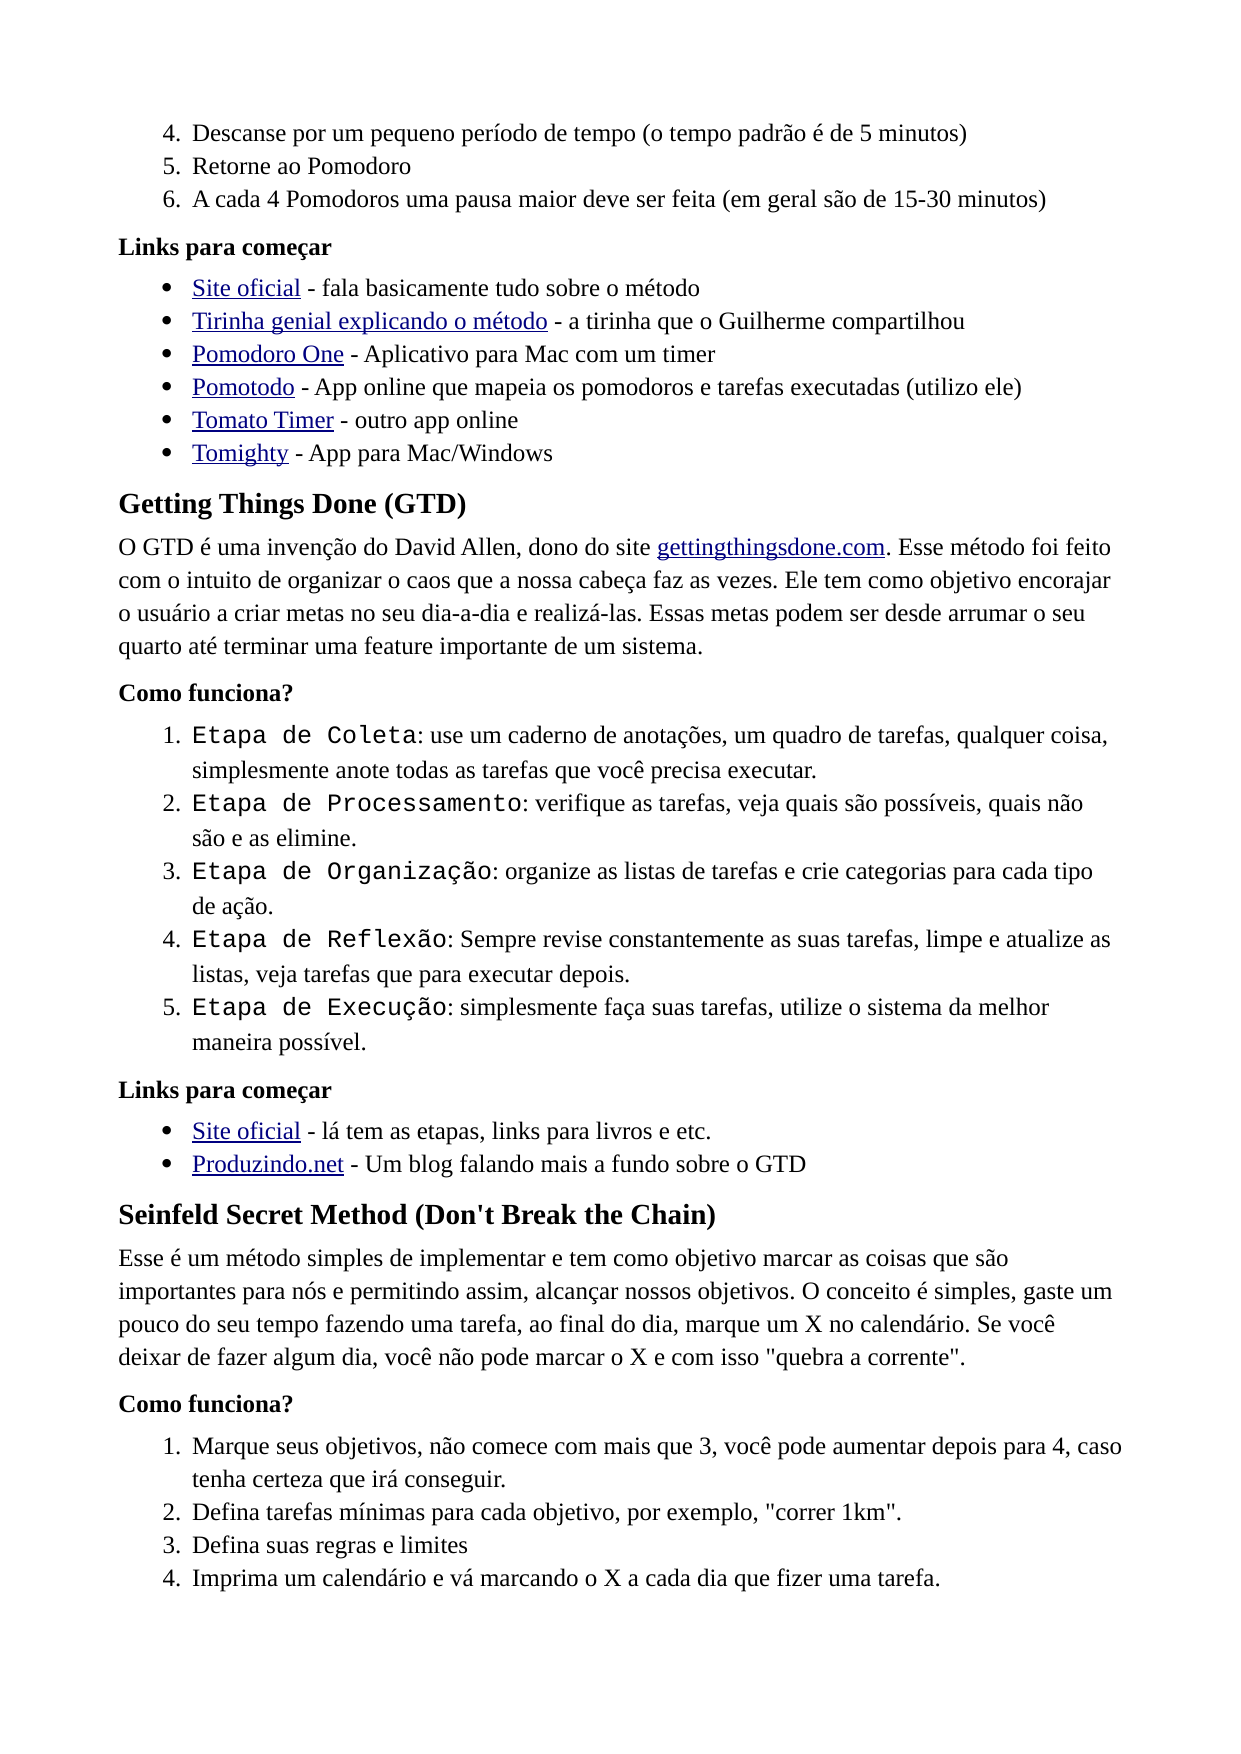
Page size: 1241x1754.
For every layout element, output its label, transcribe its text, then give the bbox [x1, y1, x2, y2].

subtitle Como funciona? [118, 1389, 1122, 1418]
list Retorne ao Pomodoro [162, 151, 1122, 180]
list Pomodoro One - Aplicativo para Mac com um timer [162, 339, 1122, 368]
list Marque seus objetivos, não comece com mais que 3, você pode aumentar depois para 4, caso tenha certeza que irá conseguir. [162, 1431, 1122, 1492]
list Pomotodo - App online que mapeia os pomodoros e tarefas executadas (utilizo ele) [162, 372, 1122, 401]
subtitle Seinfeld Secret Method (Don't Break the Chain) [118, 1197, 1122, 1230]
list Etapa de Organização: organize as listas de tarefas e crie categorias para cada tipo de ação. [162, 856, 1122, 920]
text Esse é um método simples de implementar e tem como objetivo marcar as coisas que são importantes para nós e permitindo assim, alcançar nossos objetivos. O conceito é simples, gaste um pouco do seu tempo fazendo uma tarefa, ao final do dia, marque um X no calendário. Se você deixar de fazer algum dia, você não pode marcar o X e com isso "quebra a corrente". [118, 1243, 1122, 1371]
subtitle Links para começar [118, 1075, 1122, 1104]
list Etapa de Execução: simplesmente faça suas tarefas, utilize o sistema da melhor maneira possível. [162, 992, 1122, 1056]
list Site oficial - fala basicamente tudo sobre o método [162, 273, 1122, 302]
list Defina suas regras e limites [162, 1530, 1122, 1558]
subtitle Getting Things Done (GTD) [118, 486, 1122, 519]
list Imprima um calendário e vá marcando o X a cada dia que fizer uma tarefa. [162, 1563, 1122, 1592]
subtitle Links para começar [118, 232, 1122, 261]
list Site oficial - lá tem as etapas, links para livros e etc. [162, 1116, 1122, 1145]
list Tomato Timer - outro app online [162, 405, 1122, 434]
list Descanse por um pequeno período de tempo (o tempo padrão é de 5 minutos) [162, 118, 1122, 147]
list Etapa de Reflexão: Sempre revise constantemente as suas tarefas, limpe e atualize as listas, veja tarefas que para executar depois. [162, 924, 1122, 988]
subtitle Como funciona? [118, 678, 1122, 707]
list Etapa de Processamento: verifique as tarefas, veja quais são possíveis, quais não são e as elimine. [162, 788, 1122, 852]
list A cada 4 Pomodoros uma pausa maior deve ser feita (em geral são de 15-30 minutos) [162, 184, 1122, 213]
list Defina tarefas mínimas para cada objetivo, por exemplo, "correr 1km". [162, 1497, 1122, 1526]
list Tirinha genial explicando o método - a tirinha que o Guilherme compartilhou [162, 306, 1122, 335]
text O GTD é uma invenção do David Allen, dono do site gettingthingsdone.com. Esse método foi feito com o intuito de organizar o caos que a nossa cabeça faz as vezes. Ele tem como objetivo encorajar o usuário a criar metas no seu dia-a-dia e realizá-las. Essas metas podem ser desde arrumar o seu quarto até terminar uma feature importante de um sistema. [118, 532, 1122, 659]
list Etapa de Coleta: use um caderno de anotações, um quadro de tarefas, qualquer coisa, simplesmente anote todas as tarefas que você precisa executar. [162, 720, 1122, 783]
list Produzindo.net - Um blog falando mais a fundo sobre o GTD [162, 1149, 1122, 1178]
list Tomighty - App para Mac/Windows [162, 438, 1122, 467]
